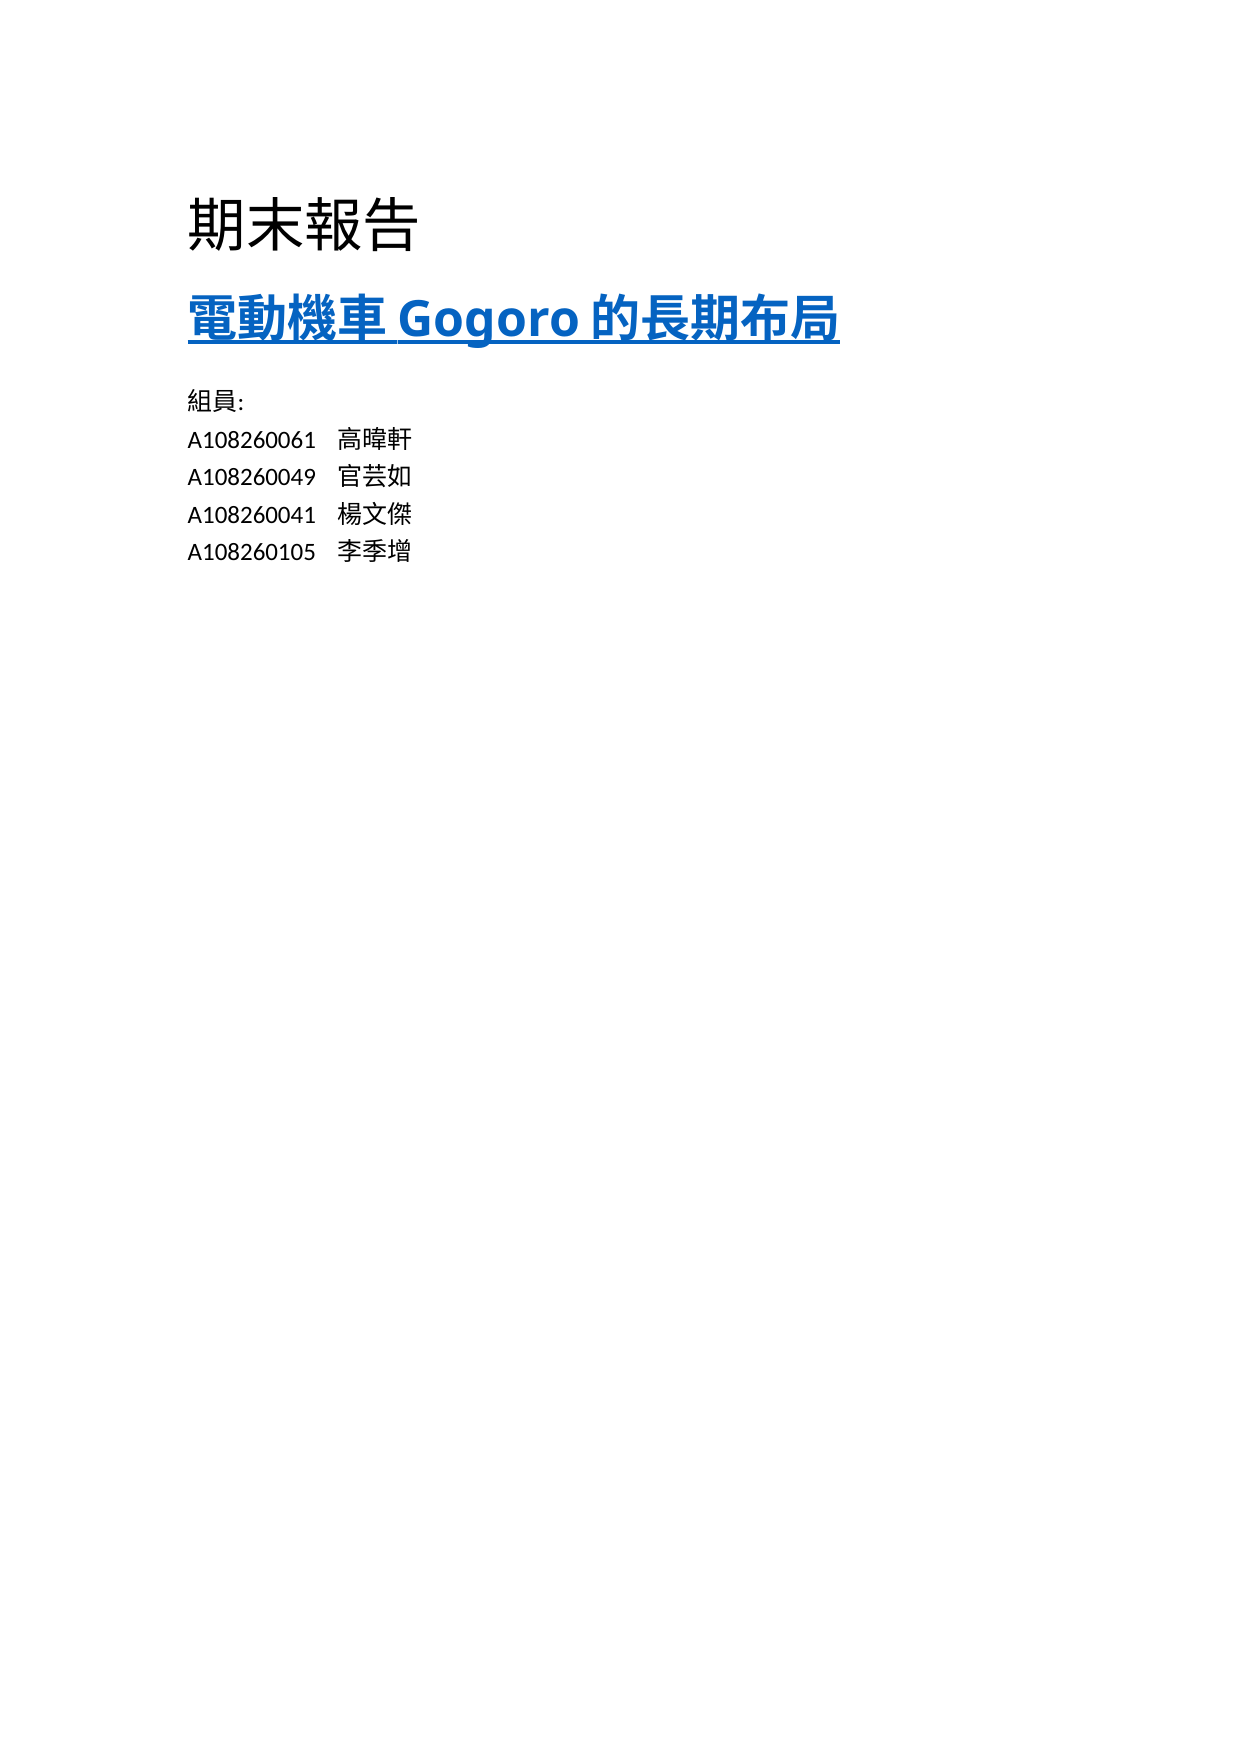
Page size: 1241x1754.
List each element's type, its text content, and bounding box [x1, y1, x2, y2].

text A108260049 官芸如 [187, 456, 1053, 494]
text A108260105 李季增 [187, 531, 1053, 569]
text 期末報告 [187, 164, 1053, 277]
text A108260061 高暐軒 [187, 419, 1053, 456]
text A108260041 楊文傑 [187, 494, 1053, 531]
text 組員: [187, 381, 1053, 419]
text 電動機車Gogoro的長期布局 [187, 277, 1053, 352]
